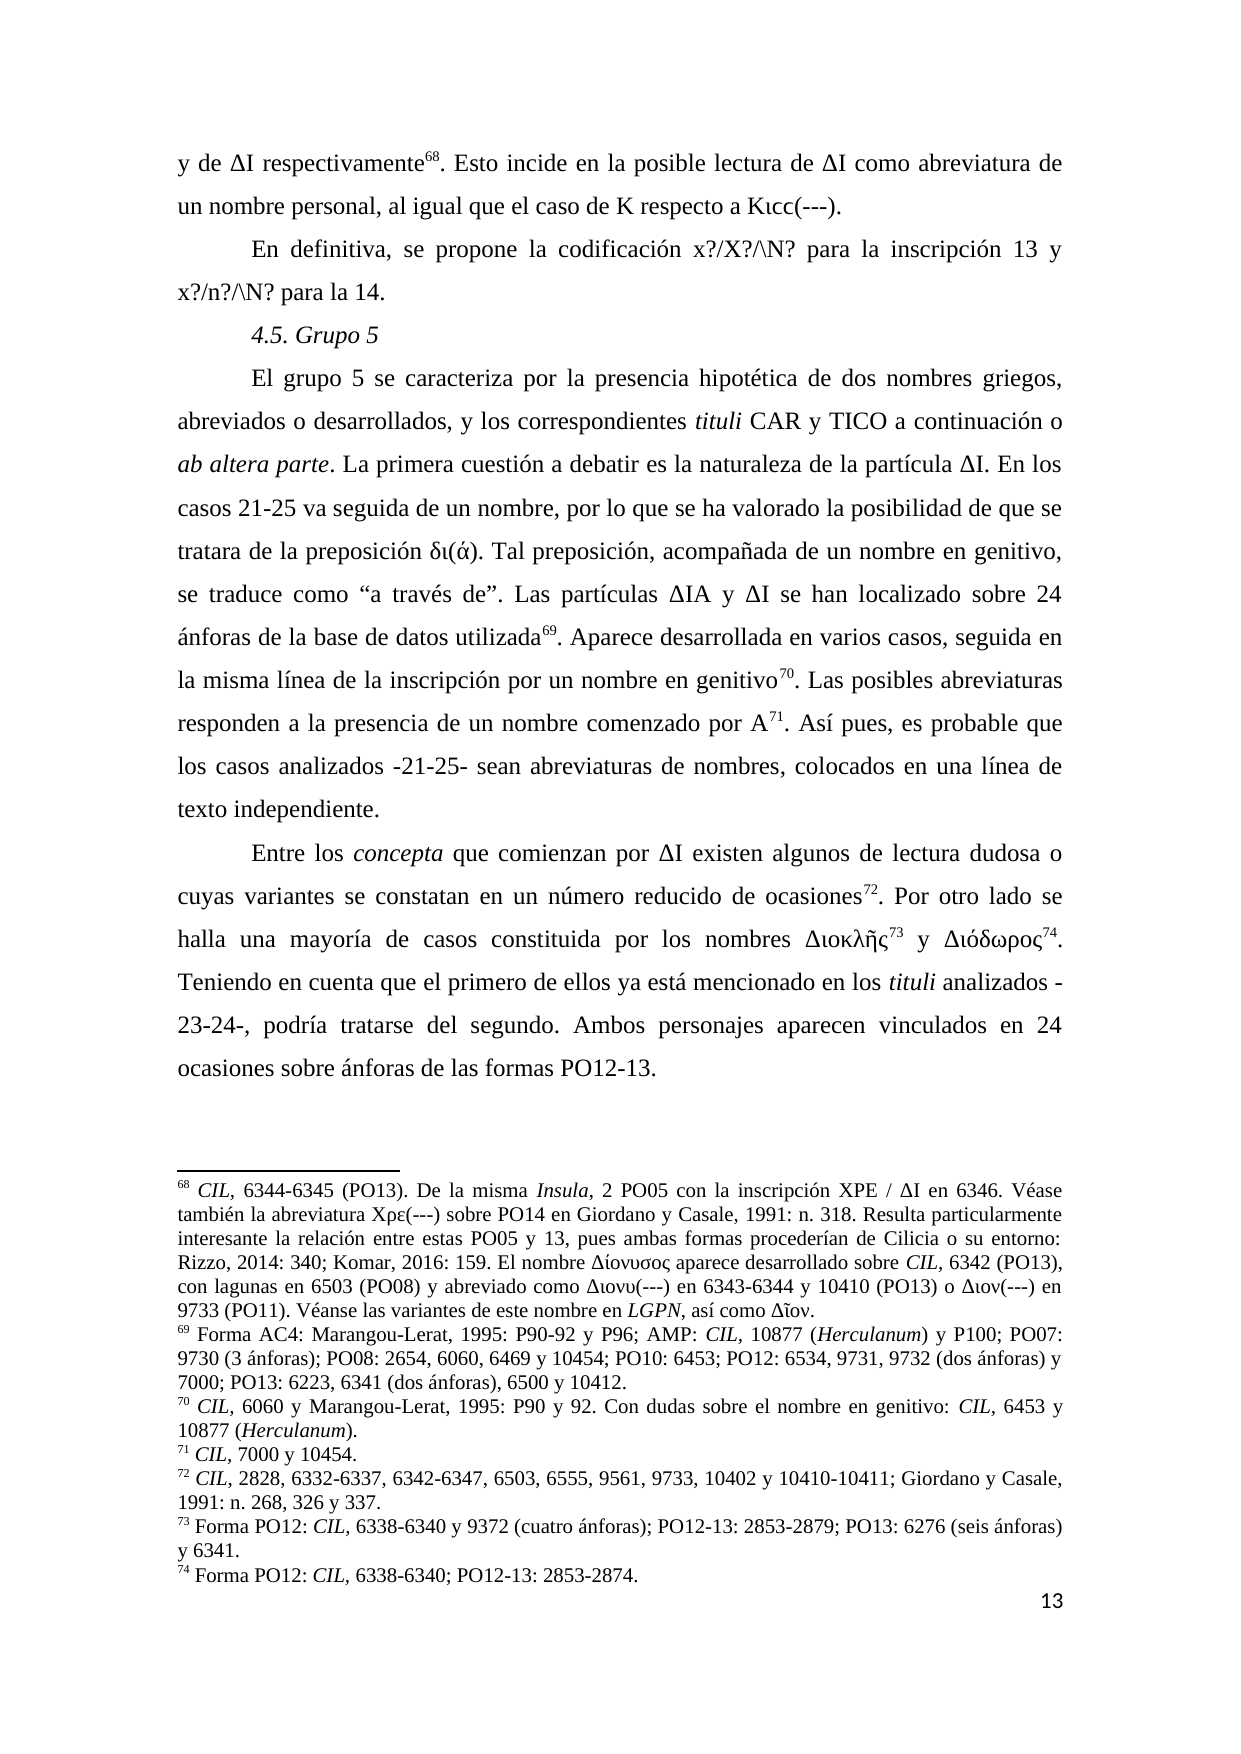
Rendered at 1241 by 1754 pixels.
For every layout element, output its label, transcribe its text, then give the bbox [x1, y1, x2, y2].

text El grupo 5 se caracteriza por la presencia hipotética de dos nombres griegos, abreviados o desarrollados, y los correspondientes tituli CAR y TICO a continuación o ab altera parte. La primera cuestión a debatir es la naturaleza de la partícula ΔΙ. En los casos 21-25 va seguida de un nombre, por lo que se ha valorado la posibilidad de que se tratara de la preposición δι(ά). Tal preposición, acompañada de un nombre en genitivo, se traduce como “a través de”. Las partículas ΔΙΑ y ΔΙ se han localizado sobre 24 ánforas de la base de datos utilizada. Aparece desarrollada en varios casos, seguida en la misma línea de la inscripción por un nombre en genitivo. Las posibles abreviaturas responden a la presencia de un nombre comenzado por Α. Así pues, es probable que los casos analizados -21-25- sean abreviaturas de nombres, colocados en una línea de texto independiente. [177, 363, 1063, 823]
text Por otro lado, el ánfora 14 se hallaba vinculada espacialmente al ánfora 6 y otras más. Entre estas otras ánforas, dos muestran la abreviatura Χρε(---) seguida de ΔΙΟΝ^Υ y de ΔΙ respectivamente. Esto incide en la posible lectura de ΔΙ como abreviatura de un nombre personal, al igual que el caso de Κ respecto a Κιϲϲ(---). [177, 148, 1063, 219]
text En definitiva, se propone la codificación x?/X?/\N? para la inscripción 13 y x?/n?/\N? para la 14. [177, 234, 1063, 306]
text 4.5. Grupo 5 [177, 320, 1063, 349]
text Entre los concepta que comienzan por ΔΙ existen algunos de lectura dudosa o cuyas variantes se constatan en un número reducido de ocasiones. Por otro lado se halla una mayoría de casos constituida por los nombres Διοκλῆς y Διόδωρος. Teniendo en cuenta que el primero de ellos ya está mencionado en los tituli analizados -23-24-, podría tratarse del segundo. Ambos personajes aparecen vinculados en 24 ocasiones sobre ánforas de las formas PO12-13. [177, 838, 1063, 1082]
